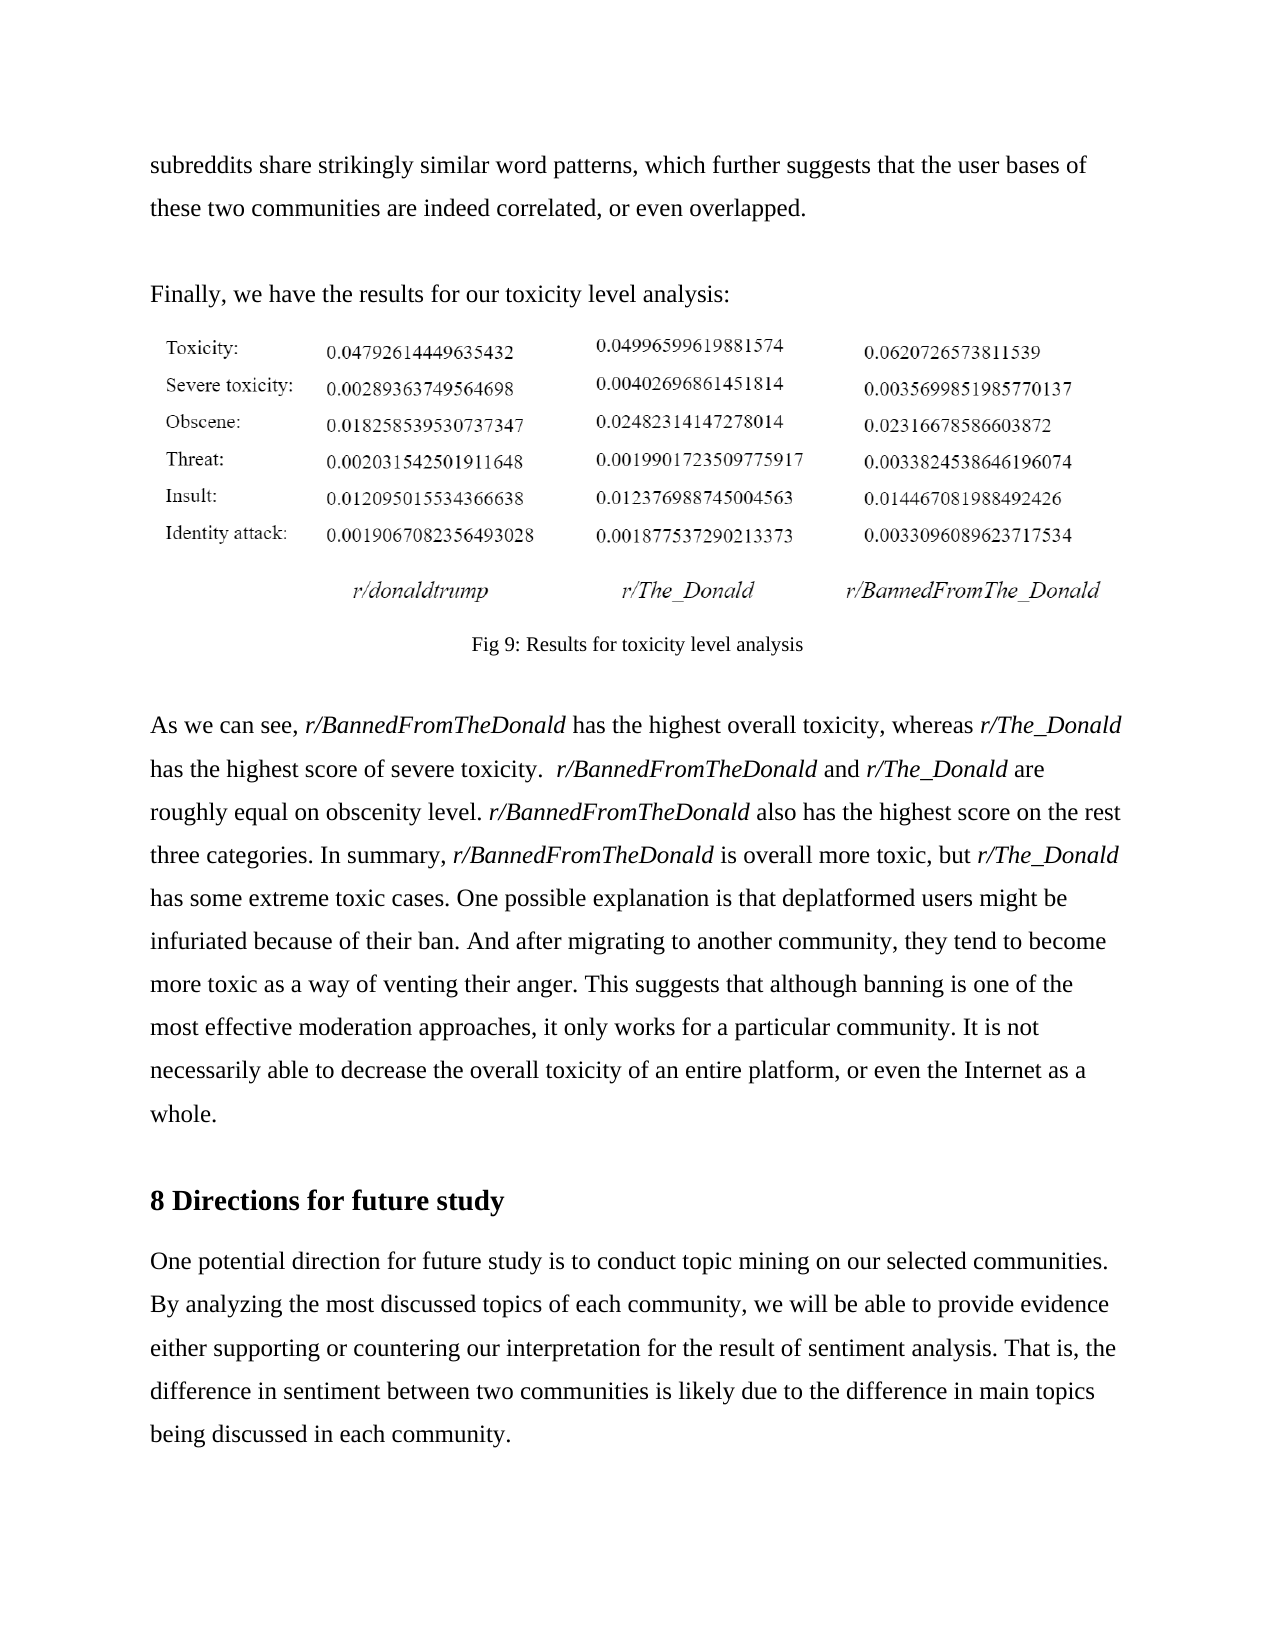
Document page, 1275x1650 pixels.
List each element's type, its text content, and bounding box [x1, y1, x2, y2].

subtitle 8 Directions for future study [150, 1183, 1125, 1217]
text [150, 150, 1125, 222]
text Finally, we have the results for our toxicity level analysis: [150, 279, 1125, 308]
text As we can see, r/BannedFromTheDonald has the highest overall toxicity, whereas r/The_Donald has the highest score of severe toxicity. r/BannedFromTheDonald and r/The_Donald are roughly equal on obscenity level. r/BannedFromTheDonald also has the highest score on the rest three categories. In summary, r/BannedFromTheDonald is overall more toxic, but r/The_Donald has some extreme toxic cases. One possible explanation is that deplatformed users might be infuriated because of their ban. And after migrating to another community, they tend to become more toxic as a way of venting their anger. This suggests that although banning is one of the most effective moderation approaches, it only works for a particular community. It is not necessarily able to decrease the overall toxicity of an entire platform, or even the Internet as a whole. [150, 711, 1125, 1127]
text Fig 9: Results for toxicity level analysis [150, 631, 1125, 656]
text One potential direction for future study is to conduct topic mining on our selected communities. By analyzing the most discussed topics of each community, we will be able to provide evidence either supporting or countering our interpretation for the result of sentiment analysis. That is, the difference in sentiment between two communities is likely due to the difference in main topics being discussed in each community. [150, 1246, 1125, 1448]
picture [150, 322, 1125, 619]
